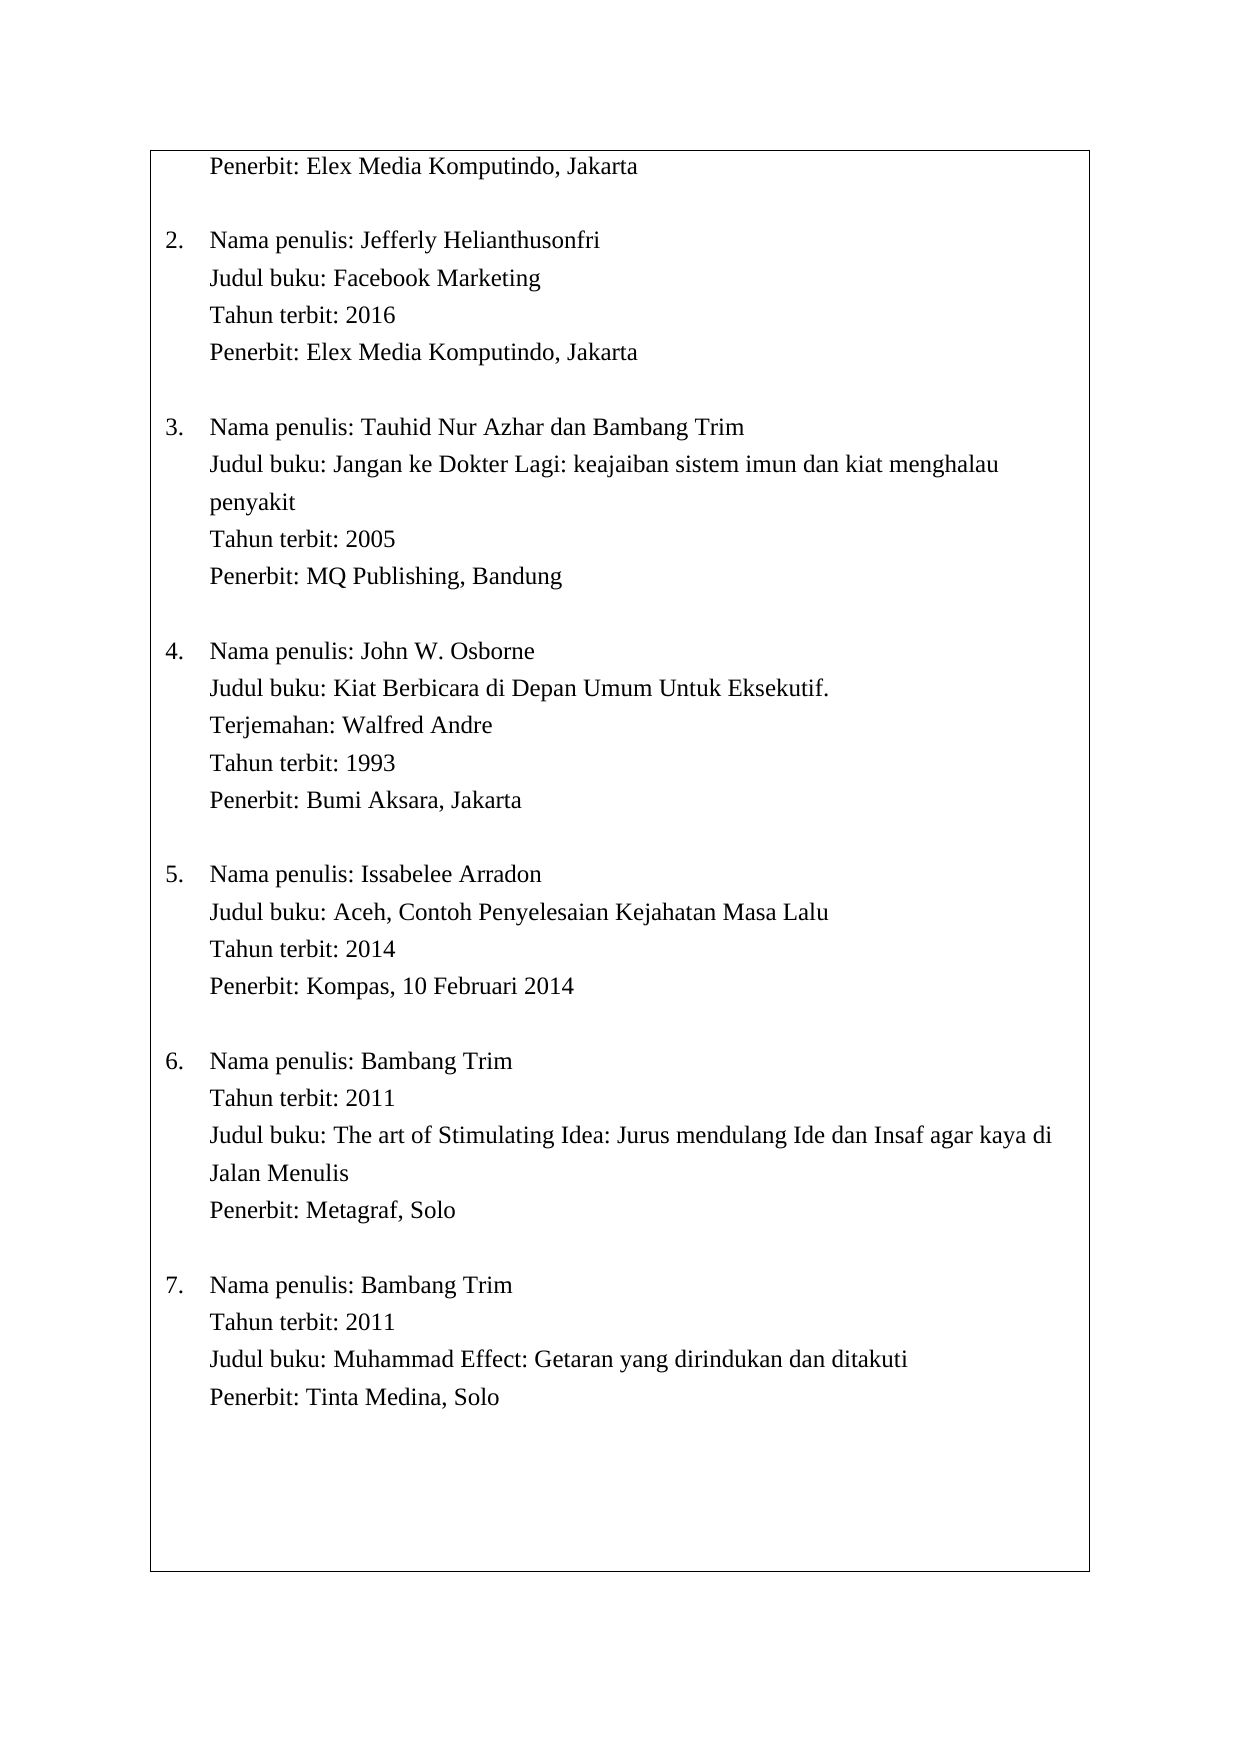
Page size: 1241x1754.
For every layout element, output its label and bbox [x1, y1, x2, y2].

table_header [151, 151, 1089, 1571]
